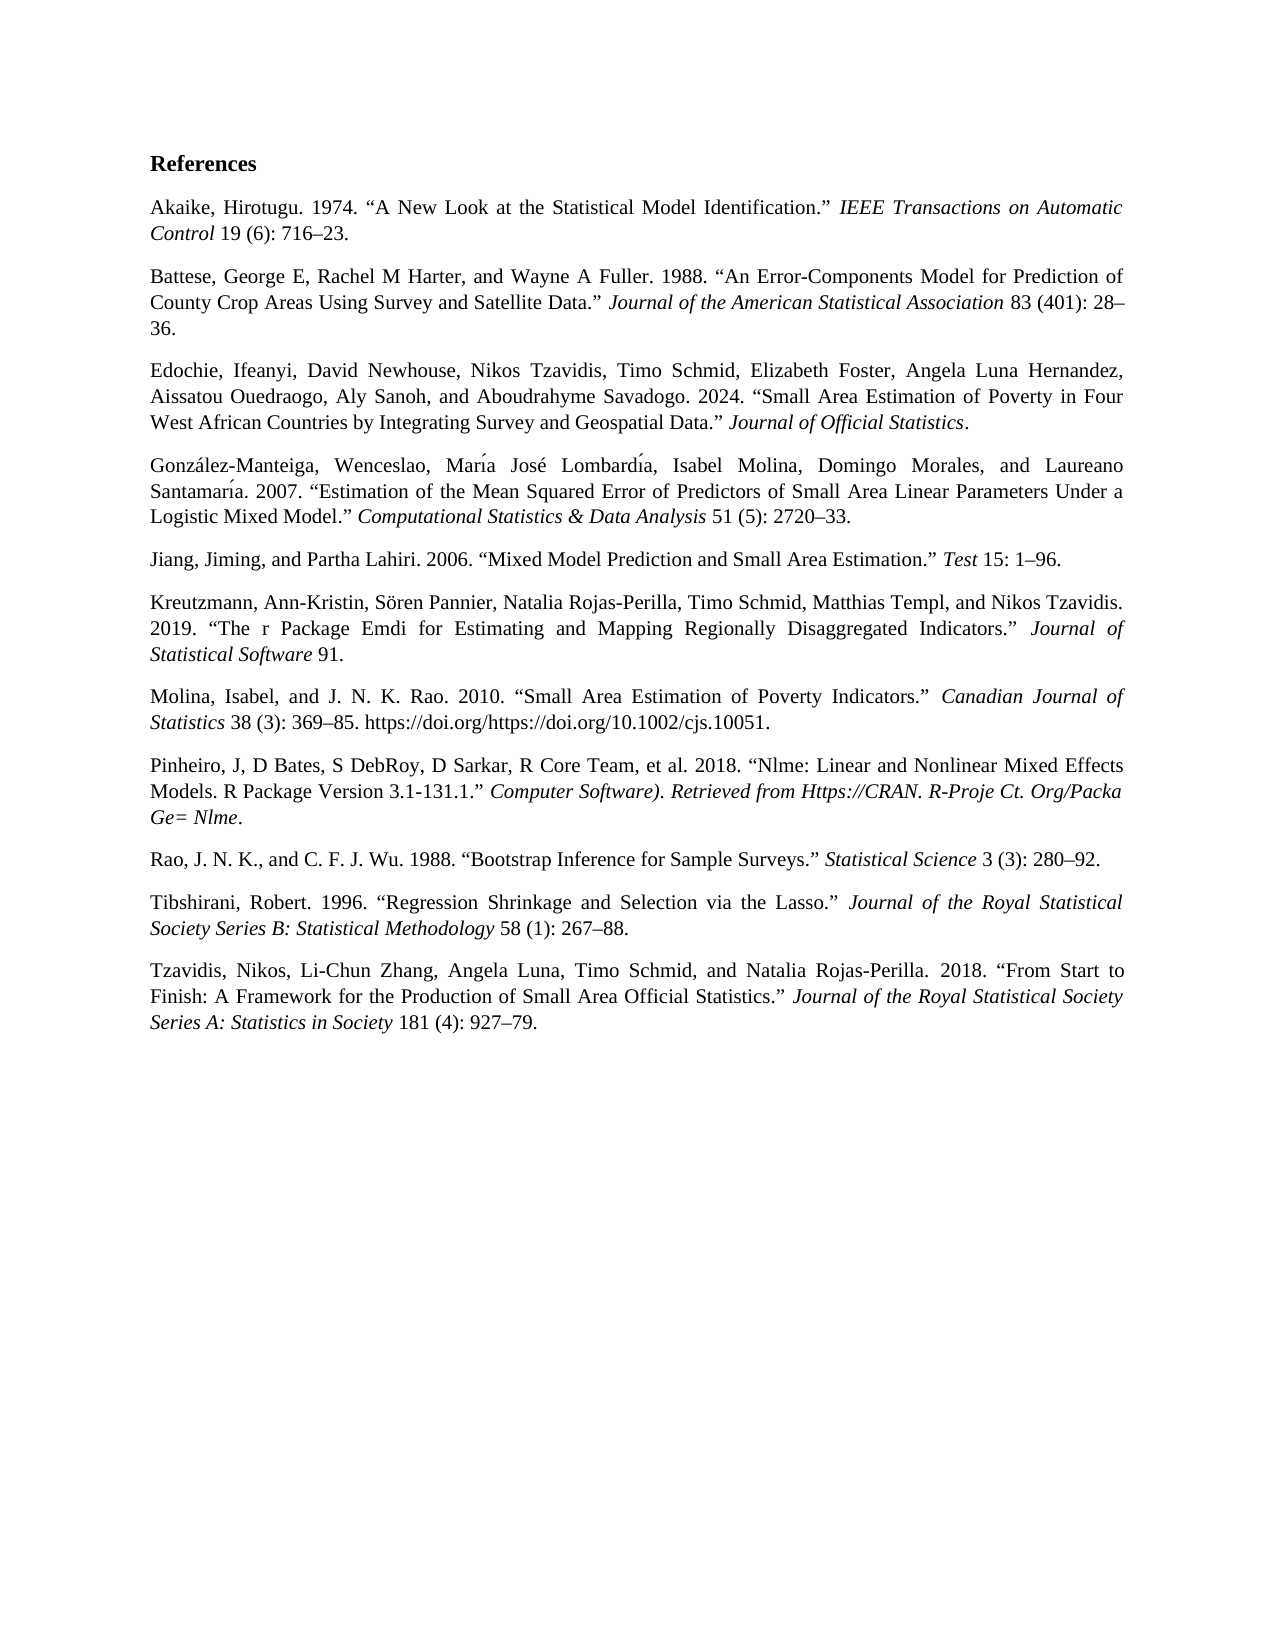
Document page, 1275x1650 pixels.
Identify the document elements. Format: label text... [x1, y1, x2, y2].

text González-Manteiga, Wenceslao, Marı́a José Lombardı́a, Isabel Molina, Domingo Morales, and Laureano Santamarı́a. 2007. “Estimation of the Mean Squared Error of Predictors of Small Area Linear Parameters Under a Logistic Mixed Model.” Computational Statistics & Data Analysis 51 (5): 2720–33. [150, 453, 1125, 528]
text Jiang, Jiming, and Partha Lahiri. 2006. “Mixed Model Prediction and Small Area Estimation.” Test 15: 1–96. [150, 547, 1125, 571]
text Tzavidis, Nikos, Li-Chun Zhang, Angela Luna, Timo Schmid, and Natalia Rojas-Perilla. 2018. “From Start to Finish: A Framework for the Production of Small Area Official Statistics.” Journal of the Royal Statistical Society Series A: Statistics in Society 181 (4): 927–79. [150, 958, 1125, 1034]
text Battese, George E, Rachel M Harter, and Wayne A Fuller. 1988. “An Error-Components Model for Prediction of County Crop Areas Using Survey and Satellite Data.” Journal of the American Statistical Association 83 (401): 28–36. [150, 264, 1125, 339]
text Kreutzmann, Ann-Kristin, Sören Pannier, Natalia Rojas-Perilla, Timo Schmid, Matthias Templ, and Nikos Tzavidis. 2019. “The r Package Emdi for Estimating and Mapping Regionally Disaggregated Indicators.” Journal of Statistical Software 91. [150, 590, 1125, 666]
text Tibshirani, Robert. 1996. “Regression Shrinkage and Selection via the Lasso.” Journal of the Royal Statistical Society Series B: Statistical Methodology 58 (1): 267–88. [150, 890, 1125, 940]
text Akaike, Hirotugu. 1974. “A New Look at the Statistical Model Identification.” IEEE Transactions on Automatic Control 19 (6): 716–23. [150, 195, 1125, 245]
text References [150, 150, 1125, 176]
text Rao, J. N. K., and C. F. J. Wu. 1988. “Bootstrap Inference for Sample Surveys.” Statistical Science 3 (3): 280–92. [150, 847, 1125, 871]
text Pinheiro, J, D Bates, S DebRoy, D Sarkar, R Core Team, et al. 2018. “Nlme: Linear and Nonlinear Mixed Effects Models. R Package Version 3.1-131.1.” Computer Software). Retrieved from Https://CRAN. R-Proje Ct. Org/Packa Ge= Nlme. [150, 753, 1125, 829]
text Edochie, Ifeanyi, David Newhouse, Nikos Tzavidis, Timo Schmid, Elizabeth Foster, Angela Luna Hernandez, Aissatou Ouedraogo, Aly Sanoh, and Aboudrahyme Savadogo. 2024. “Small Area Estimation of Poverty in Four West African Countries by Integrating Survey and Geospatial Data.” Journal of Official Statistics. [150, 358, 1125, 434]
text Molina, Isabel, and J. N. K. Rao. 2010. “Small Area Estimation of Poverty Indicators.” Canadian Journal of Statistics 38 (3): 369–85. https://doi.org/https://doi.org/10.1002/cjs.10051. [150, 684, 1125, 734]
